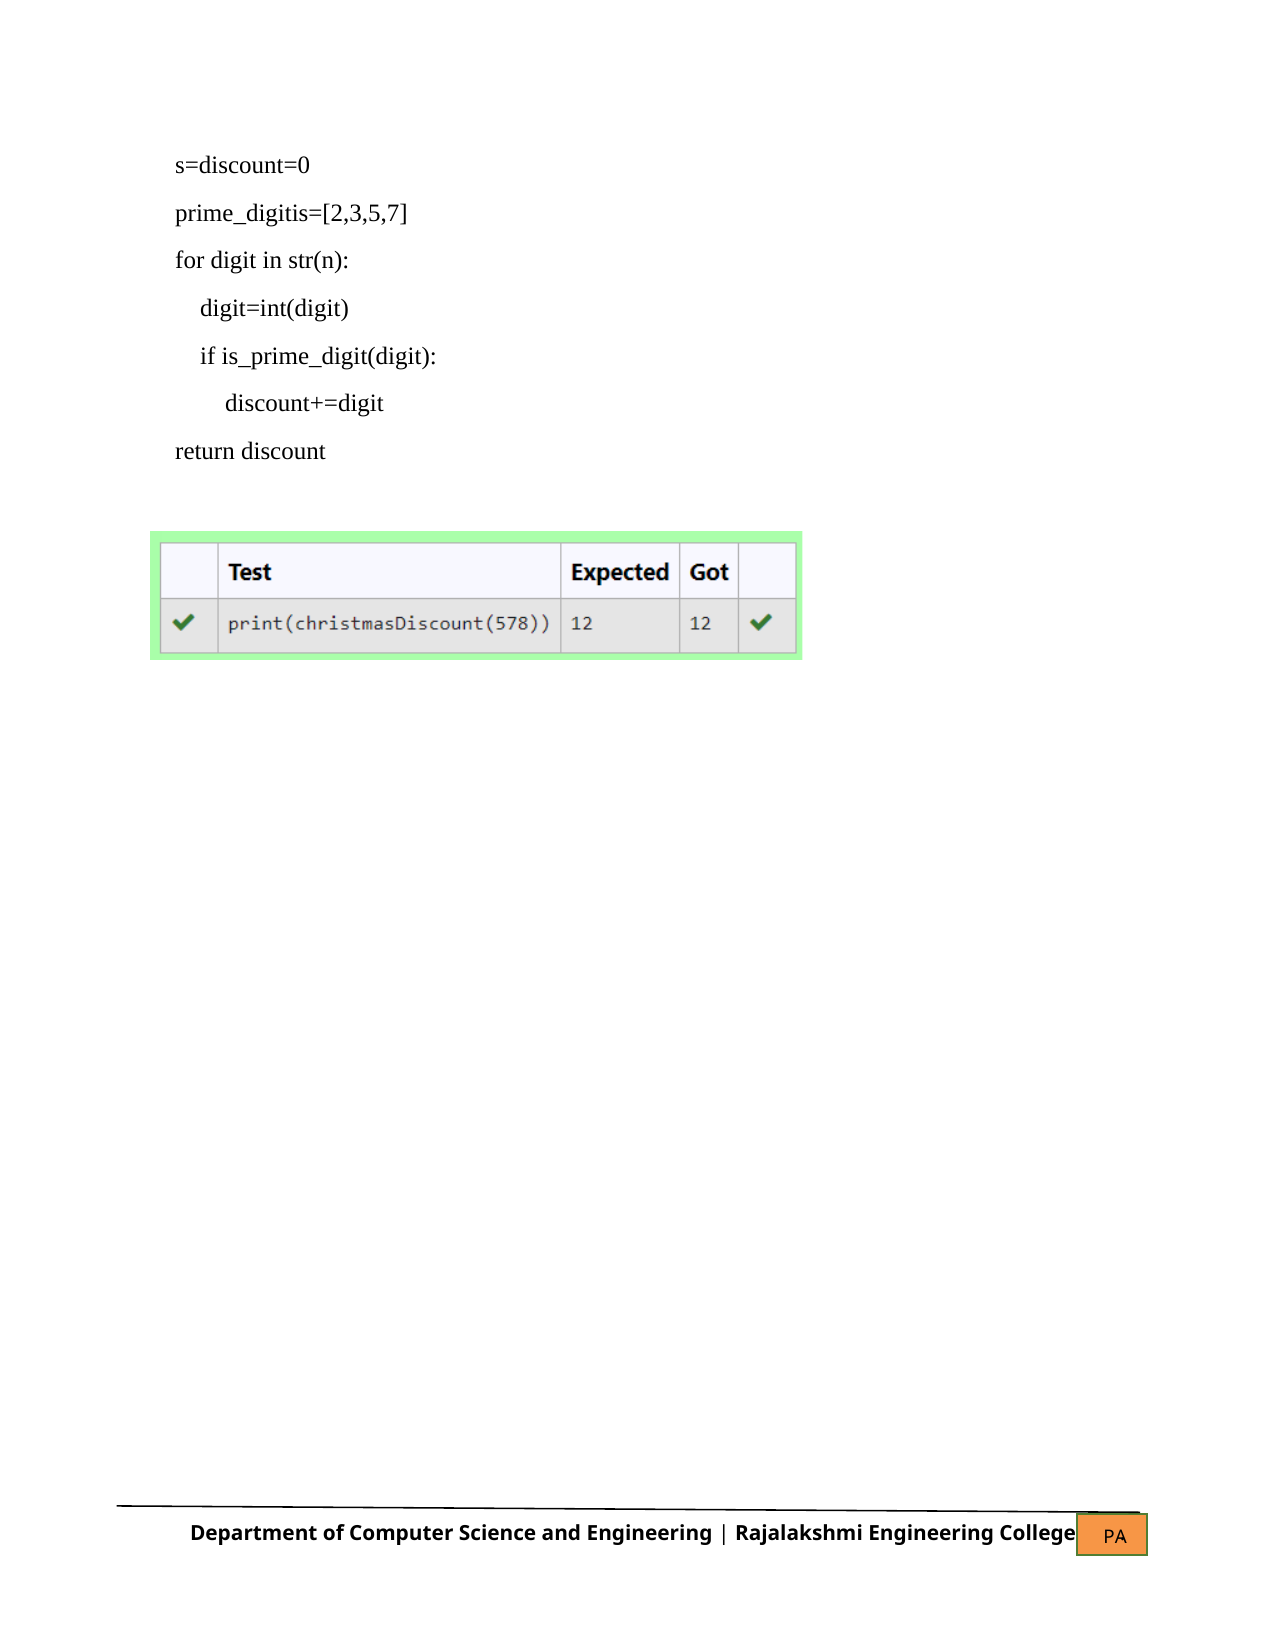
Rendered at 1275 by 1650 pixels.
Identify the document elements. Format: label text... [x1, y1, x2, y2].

text for digit in str(n): [150, 245, 1125, 274]
text discount+=digit [150, 388, 1125, 417]
text if is_prime_digit(digit): [150, 341, 1125, 369]
text digit=int(digit) [150, 293, 1125, 322]
text return discount [150, 436, 1125, 465]
text prime_digitis=[2,3,5,7] [150, 198, 1125, 226]
text s=discount=0 [150, 150, 1125, 179]
picture [150, 531, 803, 660]
